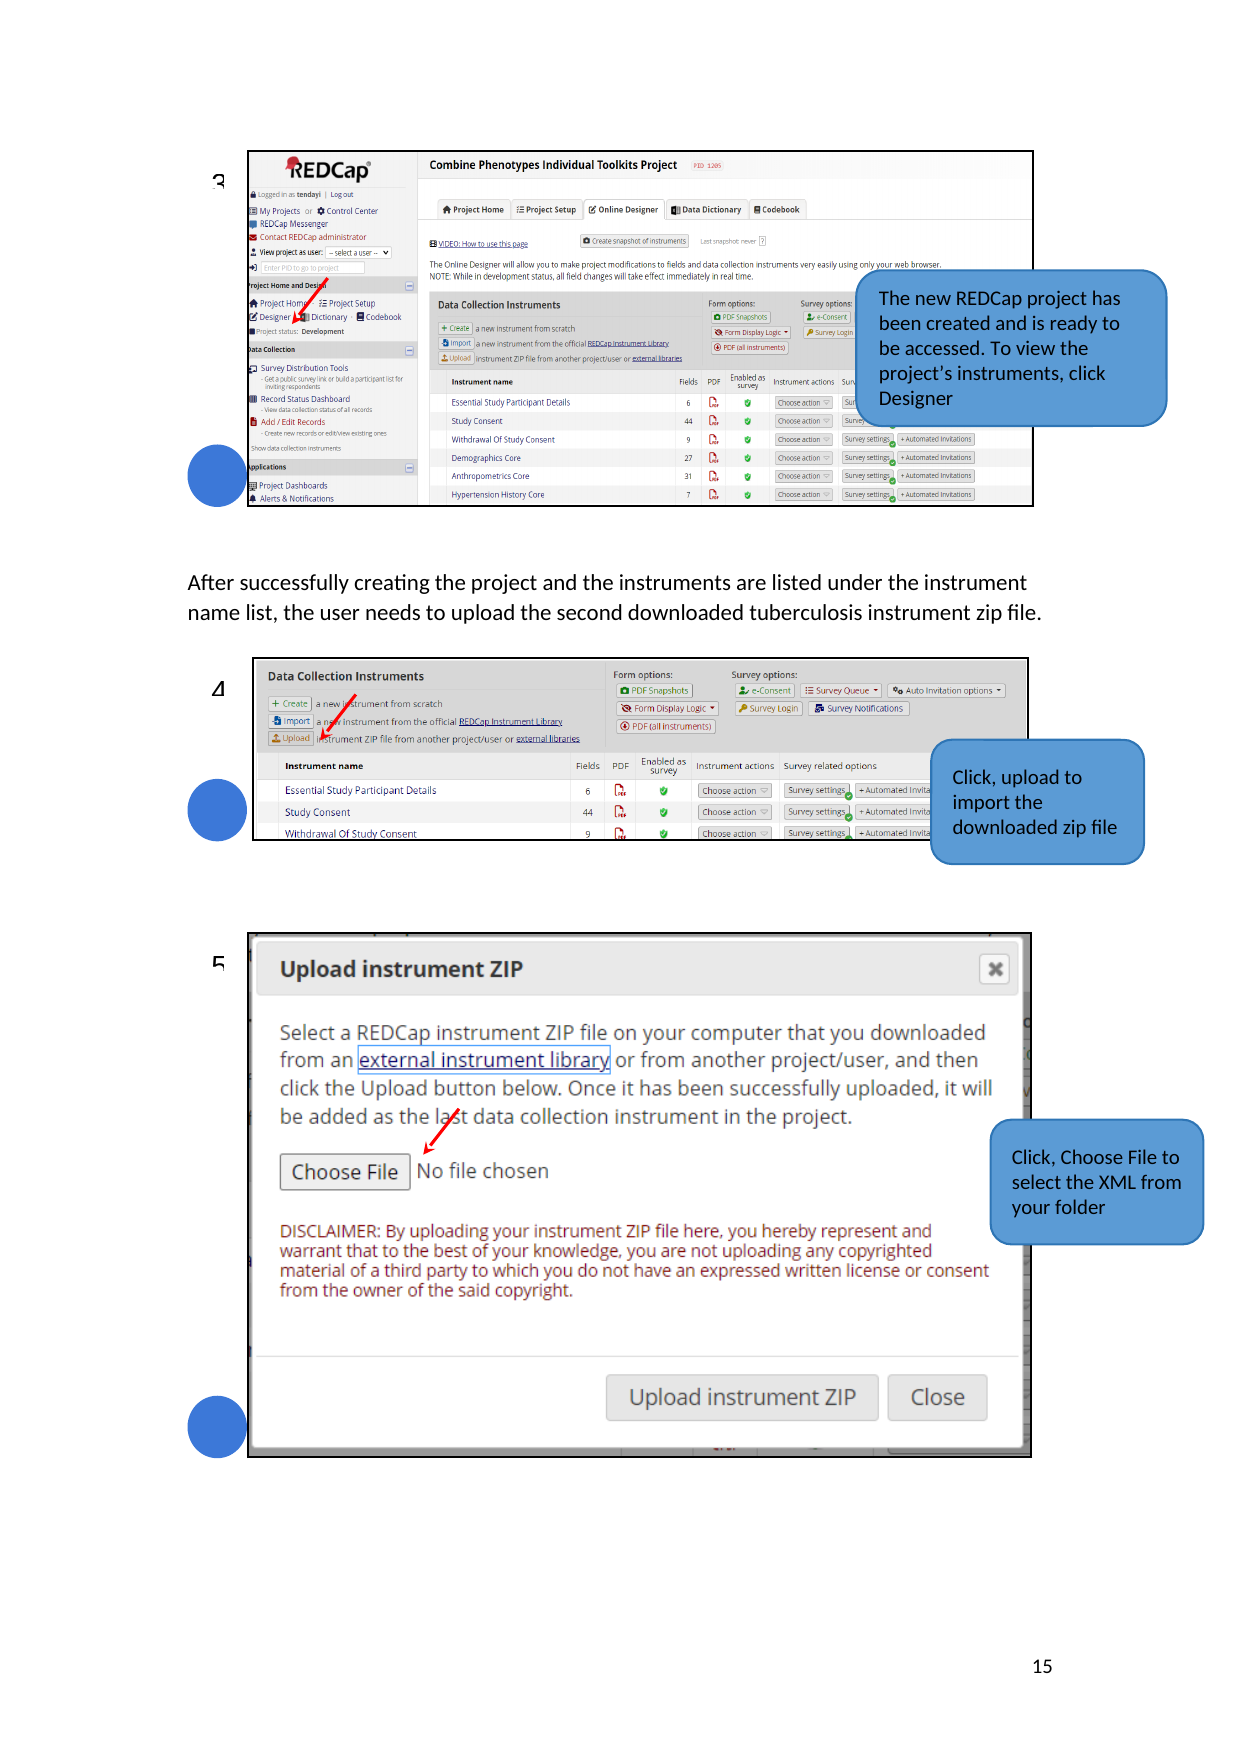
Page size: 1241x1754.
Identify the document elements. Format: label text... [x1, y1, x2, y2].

picture [254, 659, 1027, 839]
picture [249, 934, 1030, 1456]
picture [249, 152, 1032, 505]
text After successfully creating the project and the instruments are listed under the instrument name list, the user needs to upload the second downloaded tuberculosis instrument zip file. [187, 568, 1053, 626]
